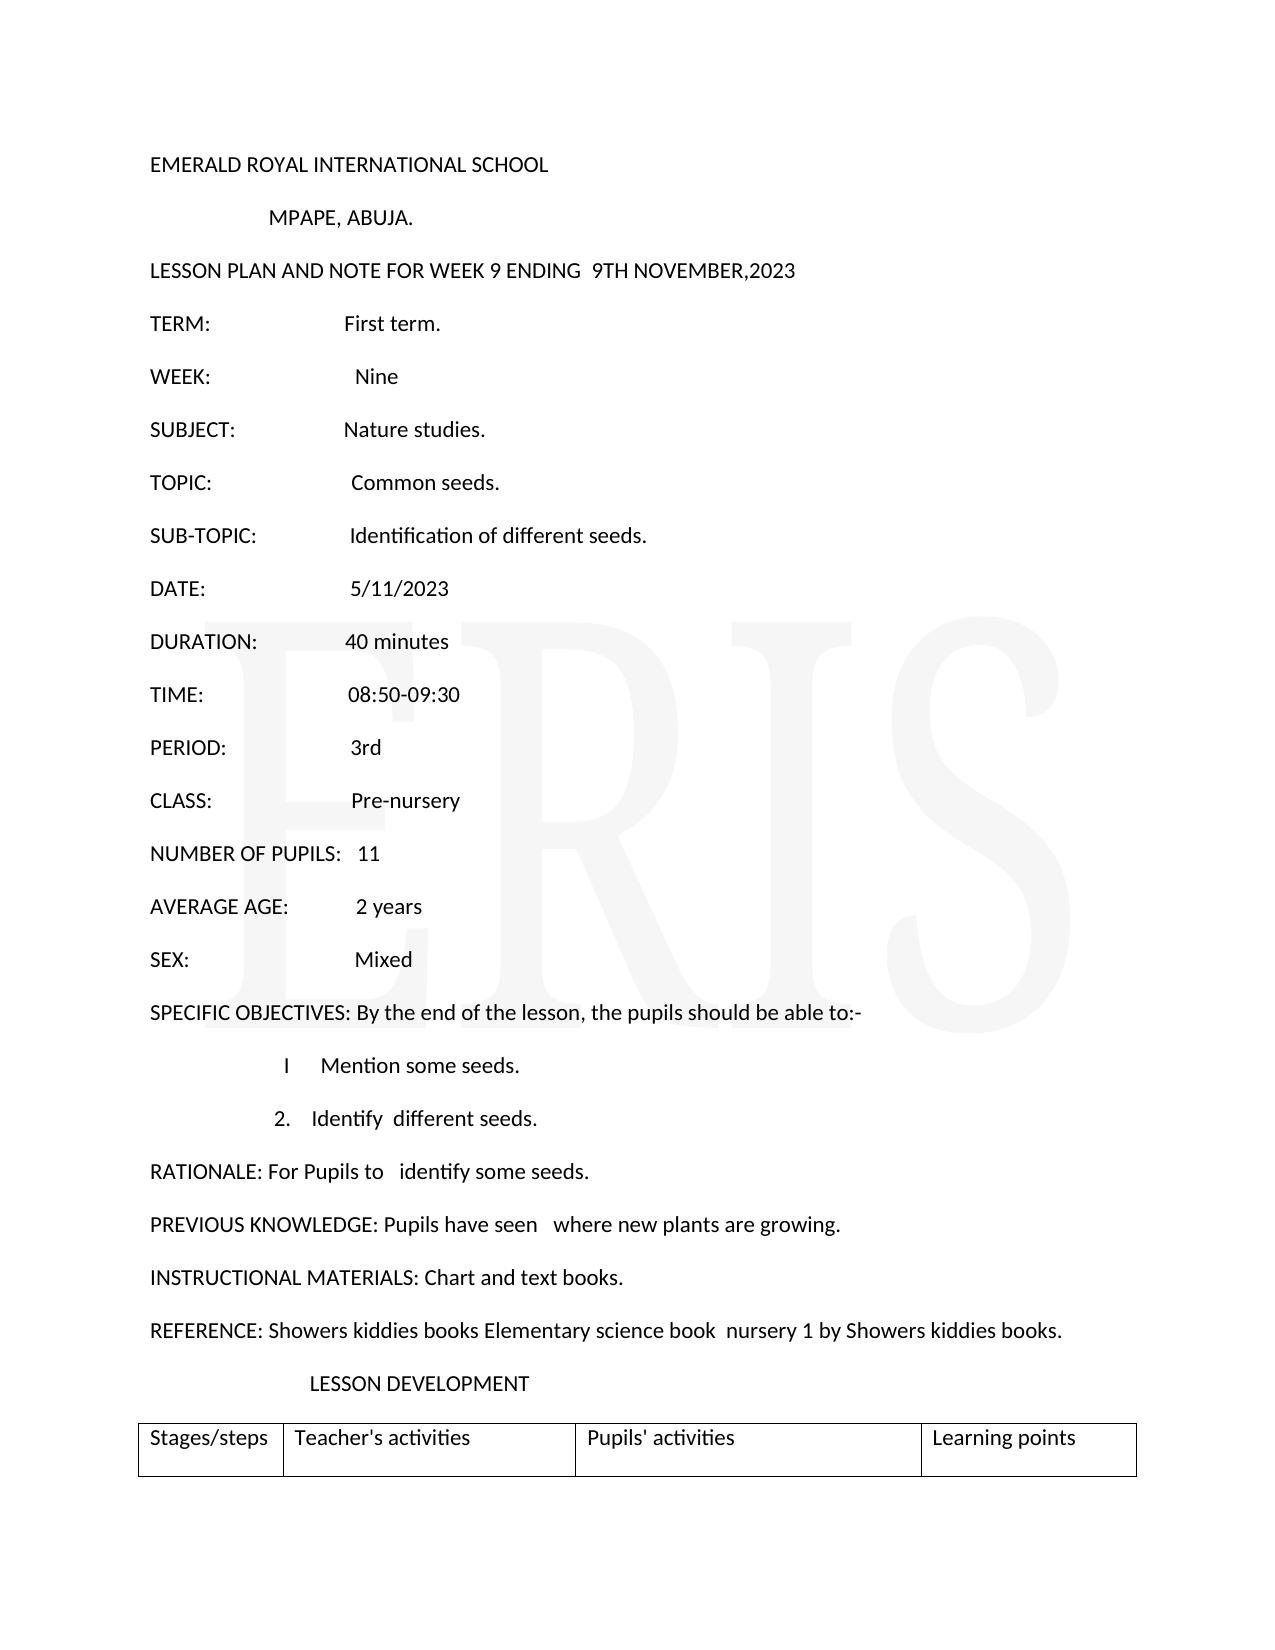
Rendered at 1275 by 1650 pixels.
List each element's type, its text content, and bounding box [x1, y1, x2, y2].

table_header Learning points [922, 1424, 1136, 1476]
text LESSON DEVELOPMENT [150, 1369, 1125, 1397]
text SPECIFIC OBJECTIVES: By the end of the lesson, the pupils should be able to:- [150, 998, 1125, 1026]
text NUMBER OF PUPILS: 11 [150, 839, 1125, 867]
text RATIONALE: For Pupils to identify some seeds. [150, 1157, 1125, 1185]
text REFERENCE: Showers kiddies books Elementary science book nursery 1 by Showers kiddies books. [150, 1316, 1125, 1344]
text INSTRUCTIONAL MATERIALS: Chart and text books. [150, 1263, 1125, 1291]
text DURATION: 40 minutes [150, 627, 1125, 655]
text SUB-TOPIC: Identification of different seeds. [150, 521, 1125, 549]
text TOPIC: Common seeds. [150, 468, 1125, 496]
text I Mention some seeds. [150, 1051, 1125, 1079]
text 2. Identify different seeds. [150, 1104, 1125, 1132]
text PREVIOUS KNOWLEDGE: Pupils have seen where new plants are growing. [150, 1210, 1125, 1238]
text PERIOD: 3rd [150, 733, 1125, 761]
text SUBJECT: Nature studies. [150, 415, 1125, 443]
text SEX: Mixed [150, 945, 1125, 973]
table_header Pupils' activities [576, 1424, 921, 1476]
table_header Teacher's activities [284, 1424, 575, 1476]
text LESSON PLAN AND NOTE FOR WEEK 9 ENDING 9TH NOVEMBER,2023 [150, 256, 1125, 284]
text TIME: 08:50-09:30 [150, 680, 1125, 708]
table_header Stages/steps [139, 1424, 283, 1476]
text TERM: First term. [150, 309, 1125, 337]
text AVERAGE AGE: 2 years [150, 892, 1125, 920]
text WEEK: Nine [150, 362, 1125, 390]
text MPAPE, ABUJA. [150, 203, 1125, 231]
text EMERALD ROYAL INTERNATIONAL SCHOOL [150, 150, 1125, 178]
text CLASS: Pre-nursery [150, 786, 1125, 814]
text DATE: 5/11/2023 [150, 574, 1125, 602]
